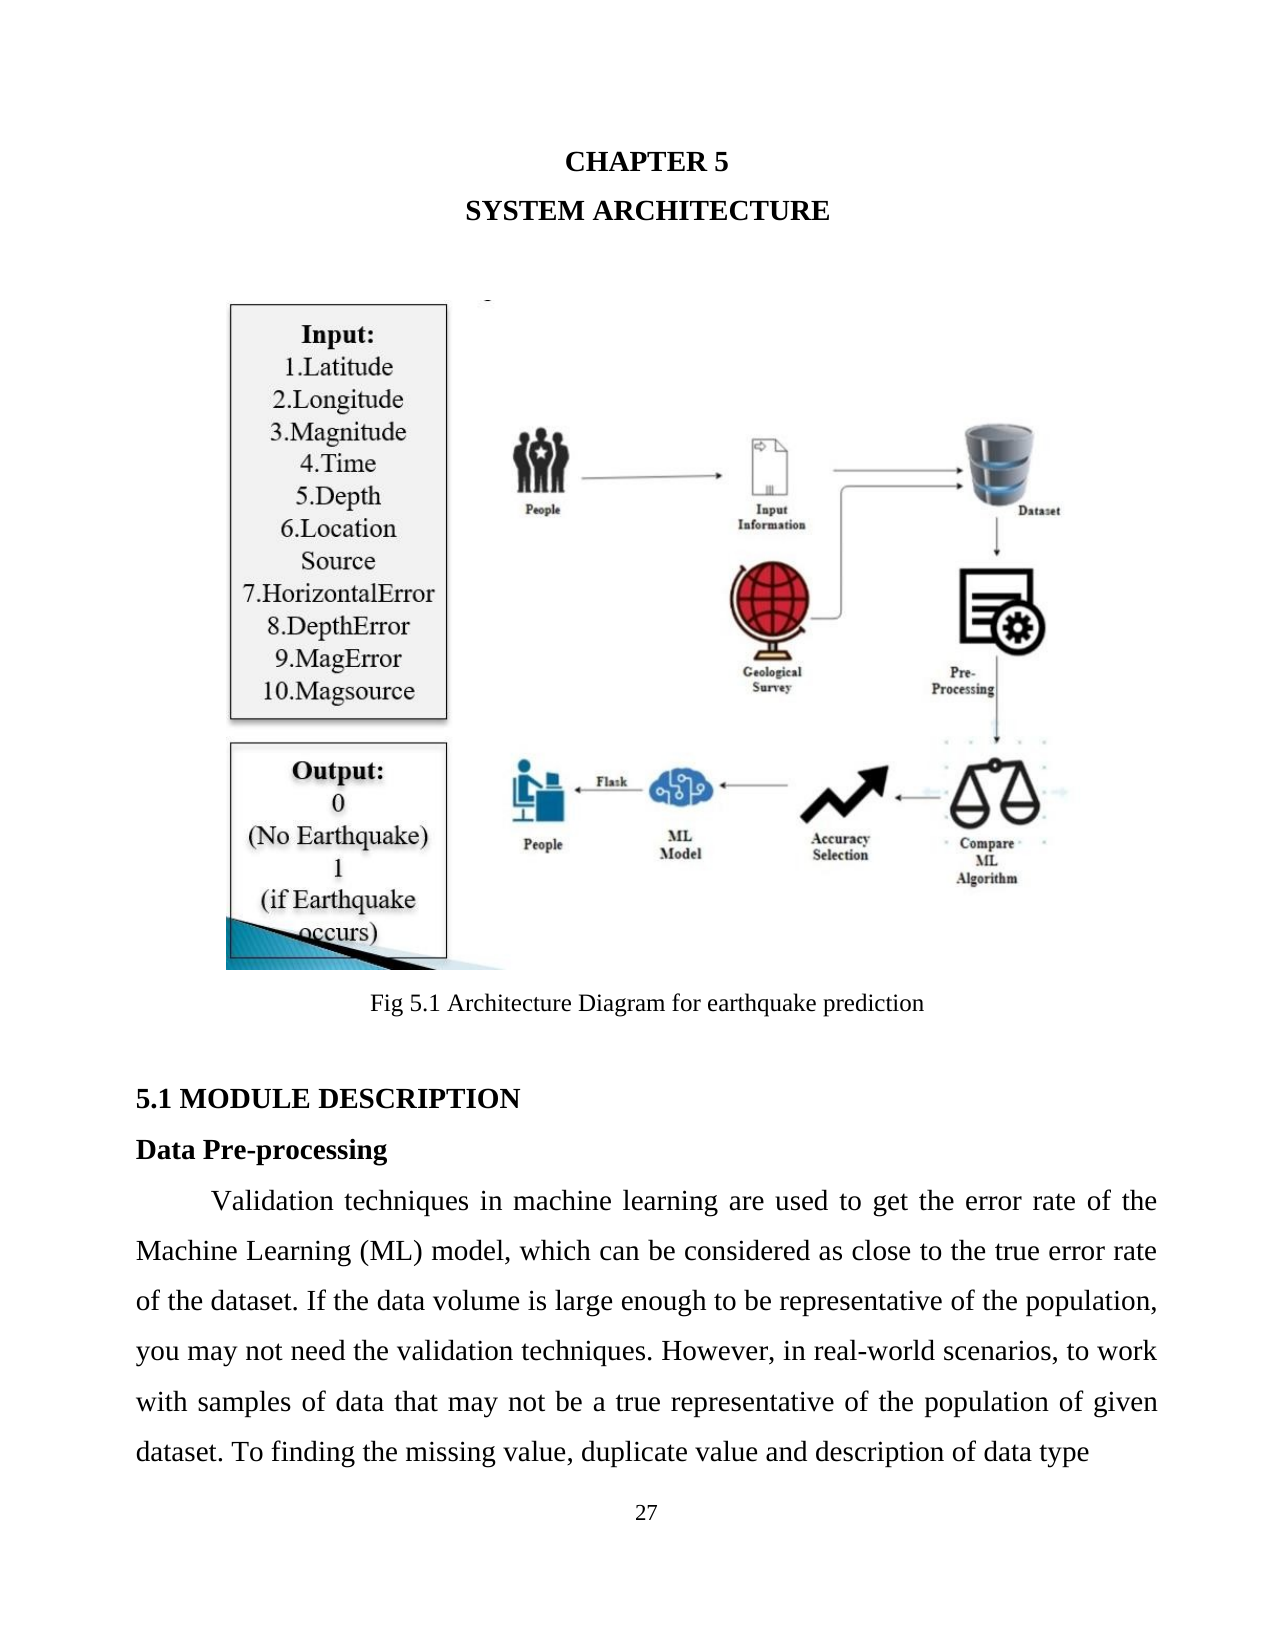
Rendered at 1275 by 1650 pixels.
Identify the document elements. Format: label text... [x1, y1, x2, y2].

text Fig 5.1 Architecture Diagram for earthquake prediction [237, 970, 1056, 1016]
subtitle CHAPTER 5 SYSTEM ARCHITECTURE [465, 144, 843, 227]
text Validation techniques in machine learning are used to get the error rate of the Machine Learning (ML) model, which can be considered as close to the true error rate of the dataset. If the data volume is large enough to be representative of the population, you may not need the validation techniques. However, in real-world scenarios, to work with samples of data that may not be a true representative of the population of given dataset. To finding the missing value, duplicate value and description of data type [136, 1183, 1159, 1468]
picture [226, 300, 1081, 970]
subtitle 5.1 MODULE DESCRIPTION Data Pre-processing [136, 1081, 521, 1166]
